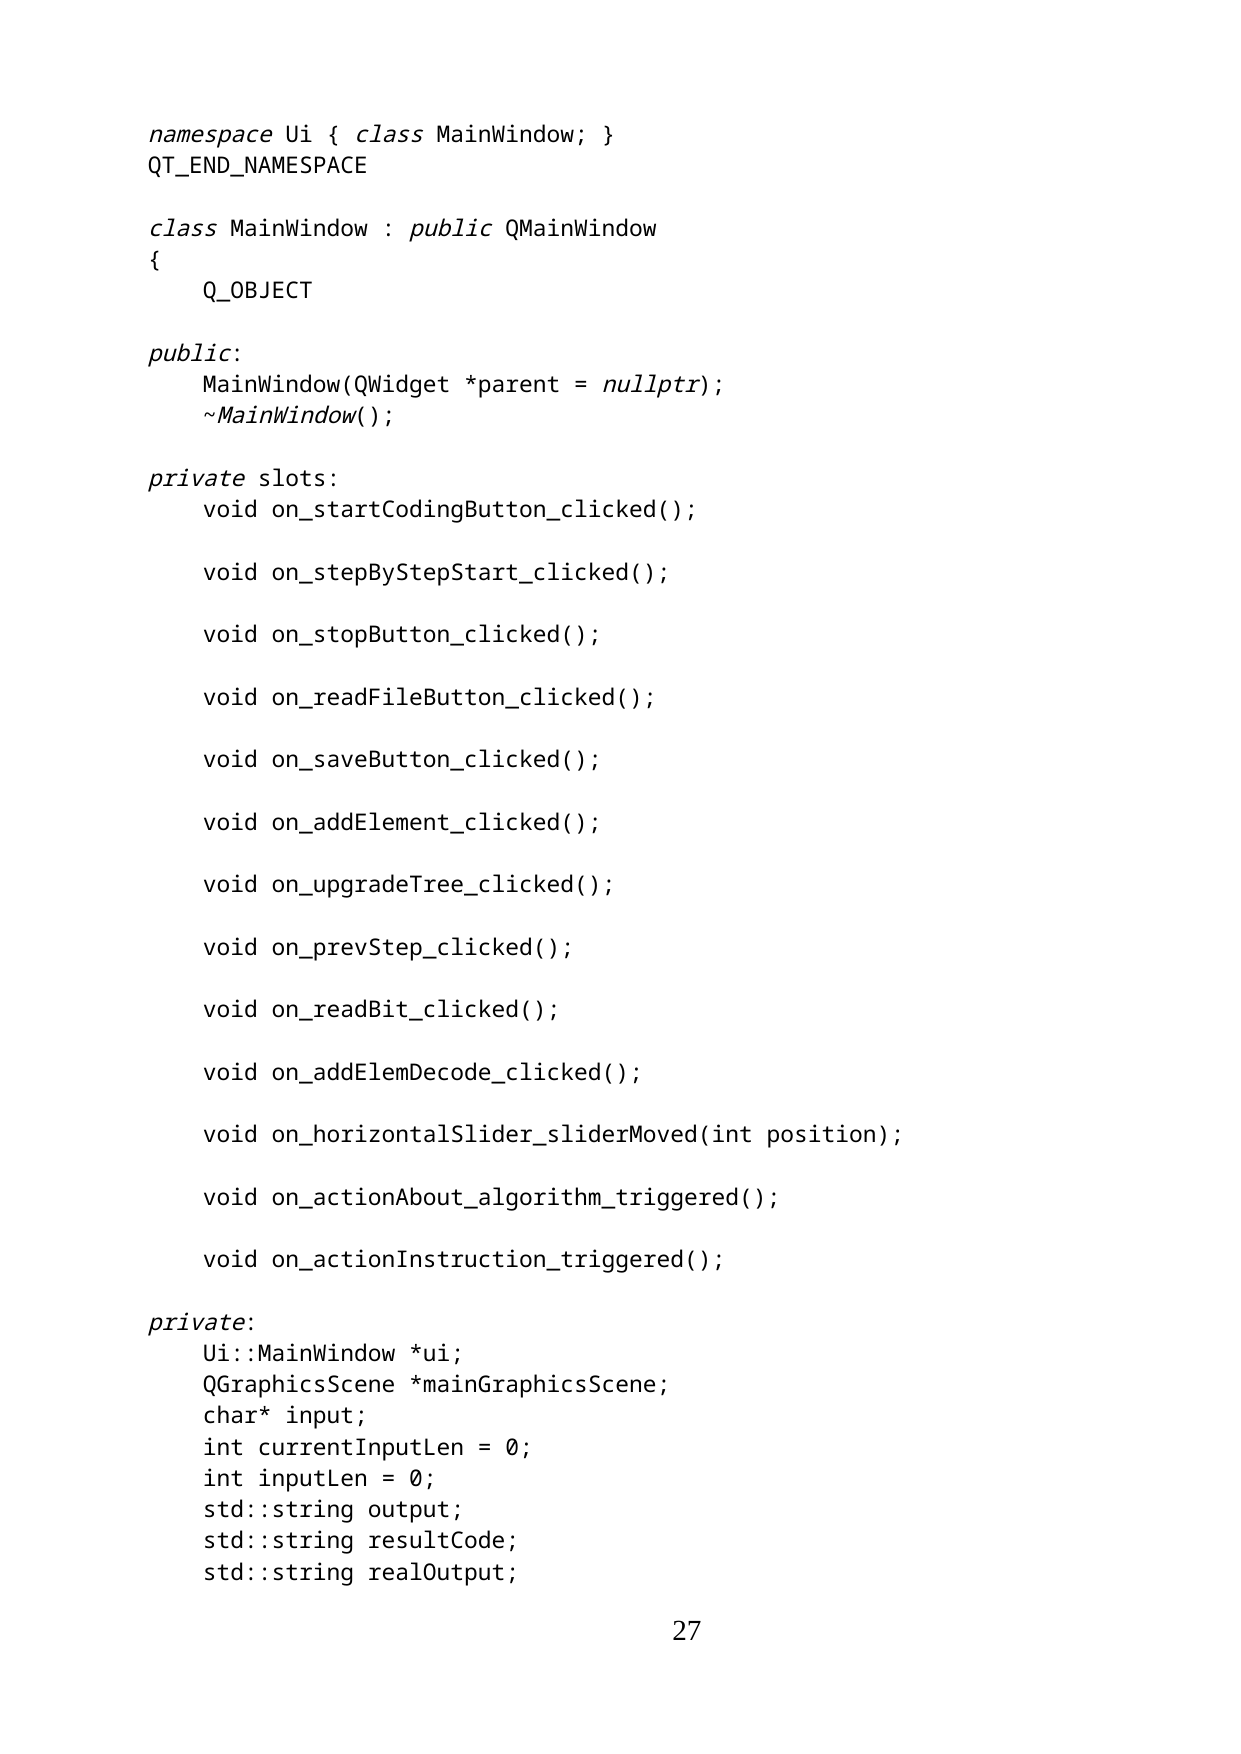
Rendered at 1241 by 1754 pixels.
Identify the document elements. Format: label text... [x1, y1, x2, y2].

text Q_OBJECT [148, 274, 1152, 306]
text std::string resultCode; [148, 1524, 1152, 1556]
text int inputLen = 0; [148, 1462, 1152, 1493]
text char* input; [148, 1399, 1152, 1431]
text private: [148, 1306, 1152, 1337]
text ~MainWindow(); [148, 399, 1152, 431]
text void on_prevStep_clicked(); [148, 931, 1152, 962]
text Ui::MainWindow *ui; [148, 1337, 1152, 1368]
text void on_saveButton_clicked(); [148, 743, 1152, 774]
text QT_END_NAMESPACE [148, 149, 1152, 181]
text void on_startCodingButton_clicked(); [148, 493, 1152, 524]
text void on_actionAbout_algorithm_triggered(); [148, 1181, 1152, 1212]
text void on_readBit_clicked(); [148, 993, 1152, 1024]
text void on_horizontalSlider_sliderMoved(int position); [148, 1118, 1152, 1149]
text namespace Ui { class MainWindow; } [148, 118, 1152, 149]
text std::string realOutput; [148, 1556, 1152, 1587]
text void on_addElemDecode_clicked(); [148, 1056, 1152, 1087]
text void on_upgradeTree_clicked(); [148, 868, 1152, 899]
text void on_actionInstruction_triggered(); [148, 1243, 1152, 1274]
text MainWindow(QWidget *parent = nullptr); [148, 368, 1152, 399]
text void on_stopButton_clicked(); [148, 618, 1152, 649]
text int currentInputLen = 0; [148, 1431, 1152, 1462]
text class MainWindow : public QMainWindow [148, 212, 1152, 243]
text { [148, 243, 1152, 274]
text QGraphicsScene *mainGraphicsScene; [148, 1368, 1152, 1399]
text void on_readFileButton_clicked(); [148, 681, 1152, 712]
text private slots: [148, 462, 1152, 493]
text void on_addElement_clicked(); [148, 806, 1152, 837]
text std::string output; [148, 1493, 1152, 1524]
text public: [148, 337, 1152, 368]
text void on_stepByStepStart_clicked(); [148, 556, 1152, 587]
